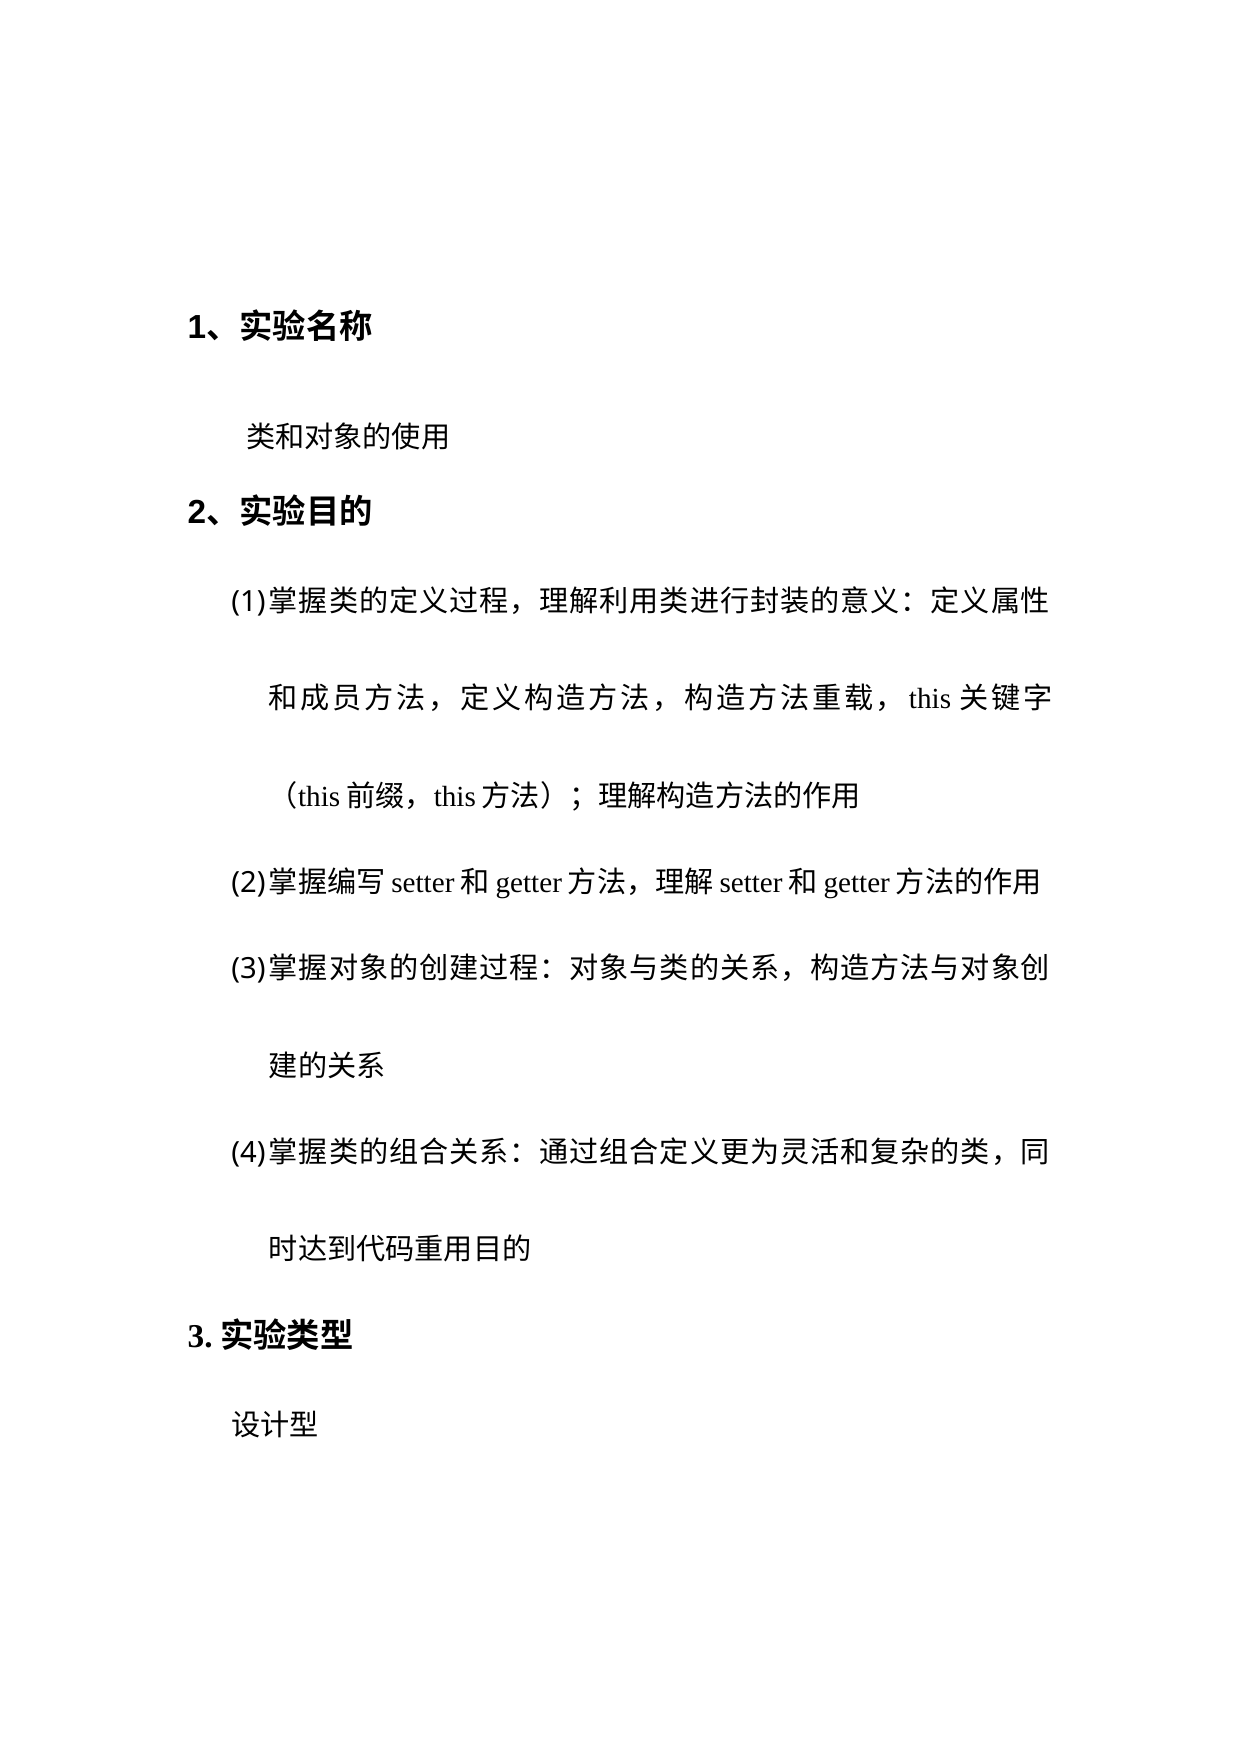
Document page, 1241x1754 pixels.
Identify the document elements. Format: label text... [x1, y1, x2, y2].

text 设计型 [231, 1390, 1053, 1455]
list 掌握对象的创建过程：对象与类的关系，构造方法与对象创建的关系 [231, 933, 1053, 1096]
subtitle 实验类型 [187, 1301, 1053, 1366]
list 掌握编写setter和getter方法，理解setter和getter方法的作用 [231, 847, 1053, 912]
list 掌握类的定义过程，理解利用类进行封装的意义：定义属性和成员方法，定义构造方法，构造方法重载，this关键字（this前缀，this方法）；理解构造方法的作用 [231, 566, 1053, 826]
subtitle 2、实验目的 [187, 477, 1053, 542]
subtitle 1、实验名称 [187, 292, 1053, 357]
subtitle 类和对象的使用 [187, 413, 1053, 456]
list 掌握类的组合关系：通过组合定义更为灵活和复杂的类，同时达到代码重用目的 [231, 1117, 1053, 1279]
